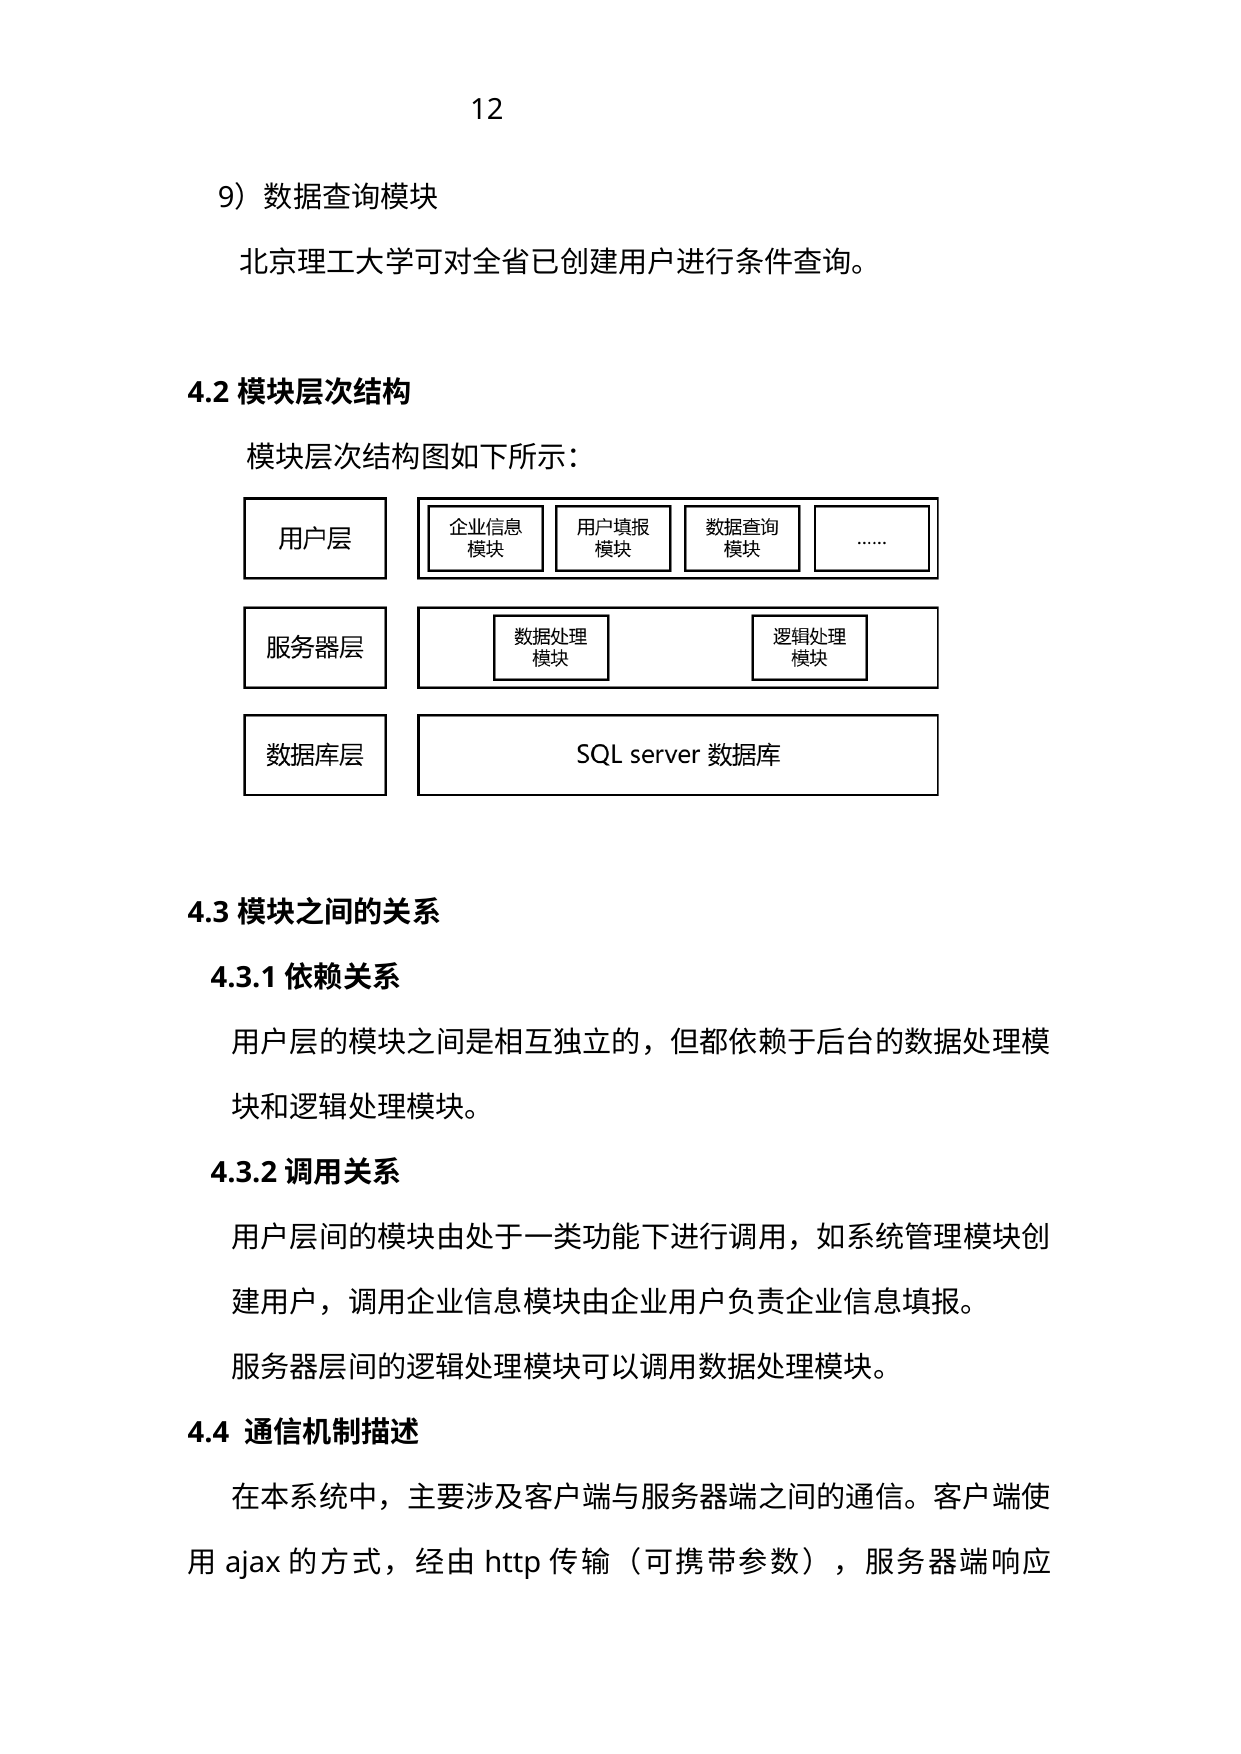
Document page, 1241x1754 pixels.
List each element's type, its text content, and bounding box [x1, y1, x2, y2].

subtitle 4.4 通信机制描述 [187, 1397, 1053, 1462]
subtitle 9）数据查询模块 [187, 162, 1053, 227]
picture [243, 497, 939, 796]
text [187, 1462, 1053, 1592]
subtitle 4.3 模块之间的关系 [187, 877, 1053, 942]
list 4.3.2 调用关系 [187, 1137, 1053, 1202]
text 模块层次结构图如下所示： [187, 422, 1053, 487]
subtitle 4.2 模块层次结构 [187, 357, 1053, 422]
text 北京理工大学可对全省已创建用户进行条件查询。 [231, 227, 1053, 292]
list 服务器层间的逻辑处理模块可以调用数据处理模块。 [231, 1332, 1053, 1397]
list 4.3.1 依赖关系 [187, 942, 1053, 1007]
list 用户层间的模块由处于一类功能下进行调用，如系统管理模块创建用户，调用企业信息模块由企业用户负责企业信息填报。 [231, 1202, 1053, 1332]
list 用户层的模块之间是相互独立的，但都依赖于后台的数据处理模块和逻辑处理模块。 [231, 1007, 1053, 1137]
